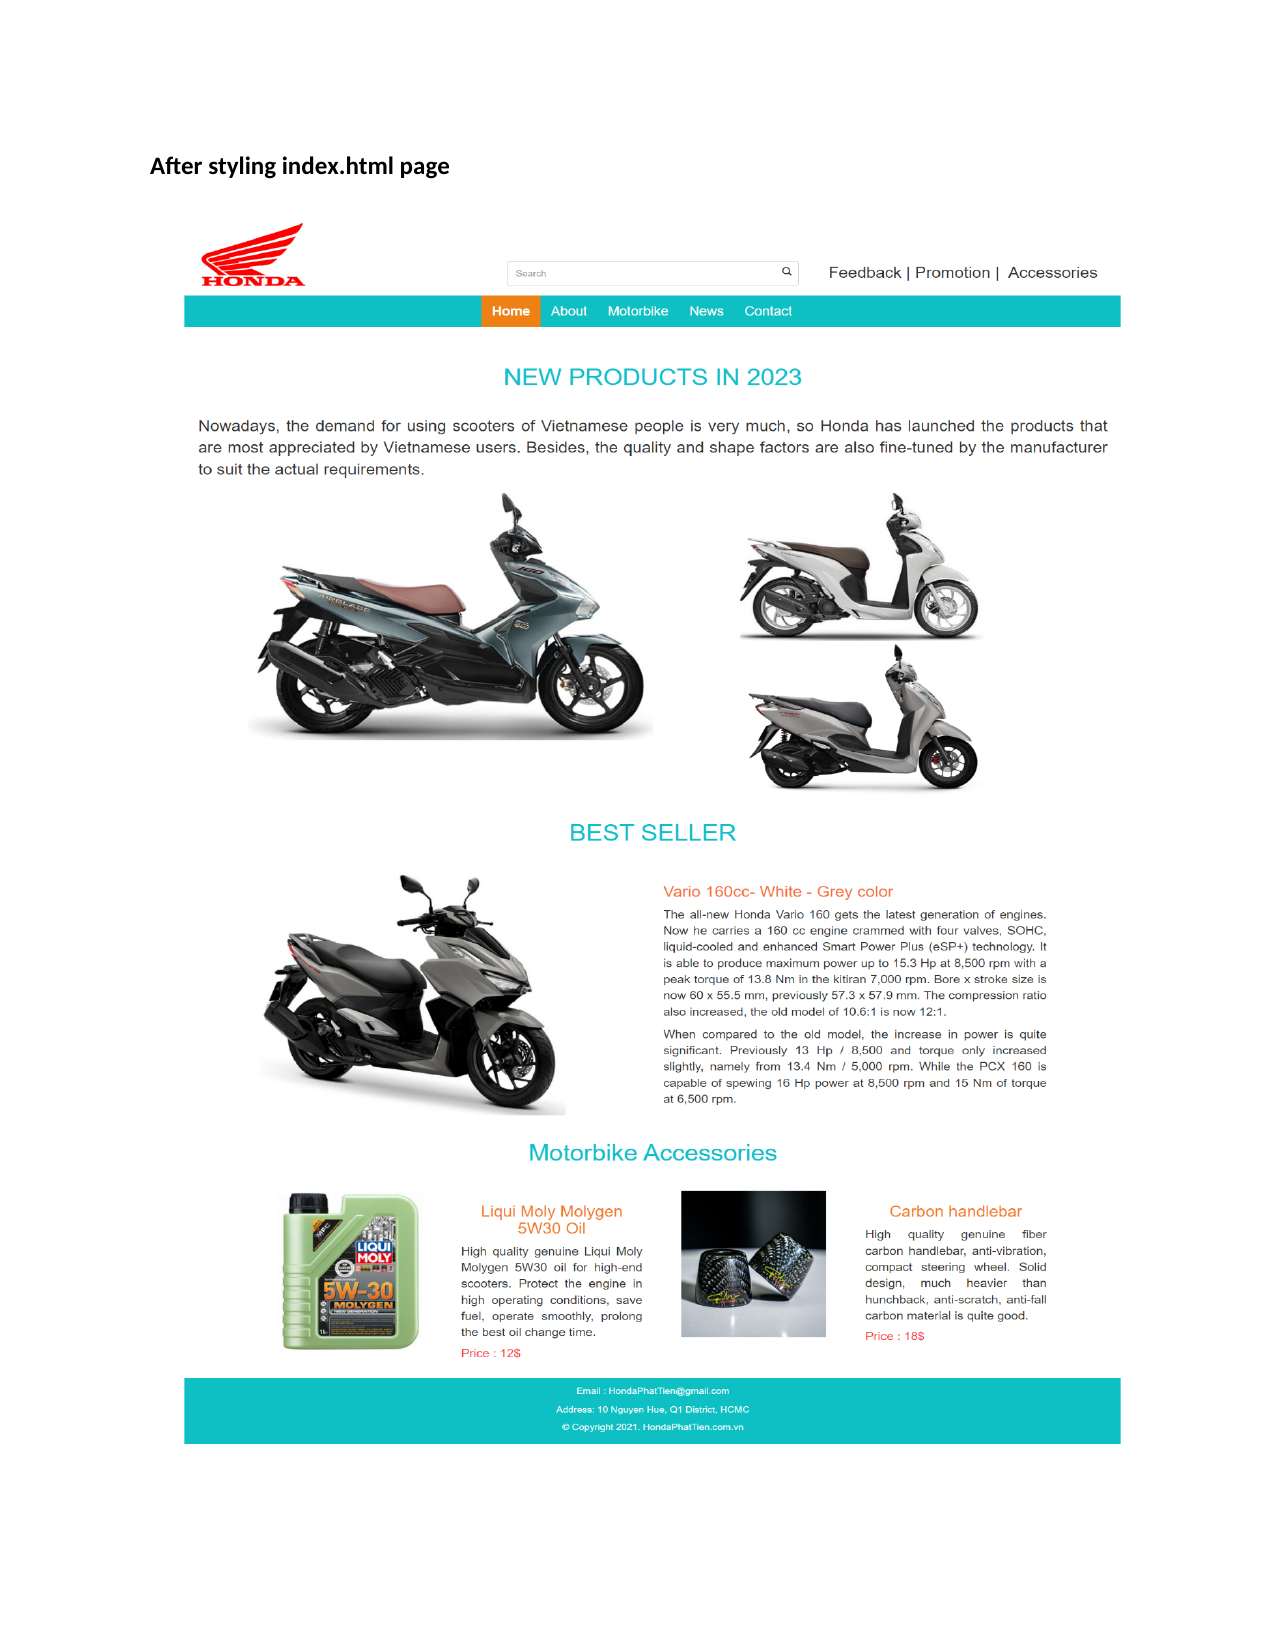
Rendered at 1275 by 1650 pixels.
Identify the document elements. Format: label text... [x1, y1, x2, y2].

text After styling index.html page [150, 150, 1125, 181]
picture [184, 210, 1121, 1444]
